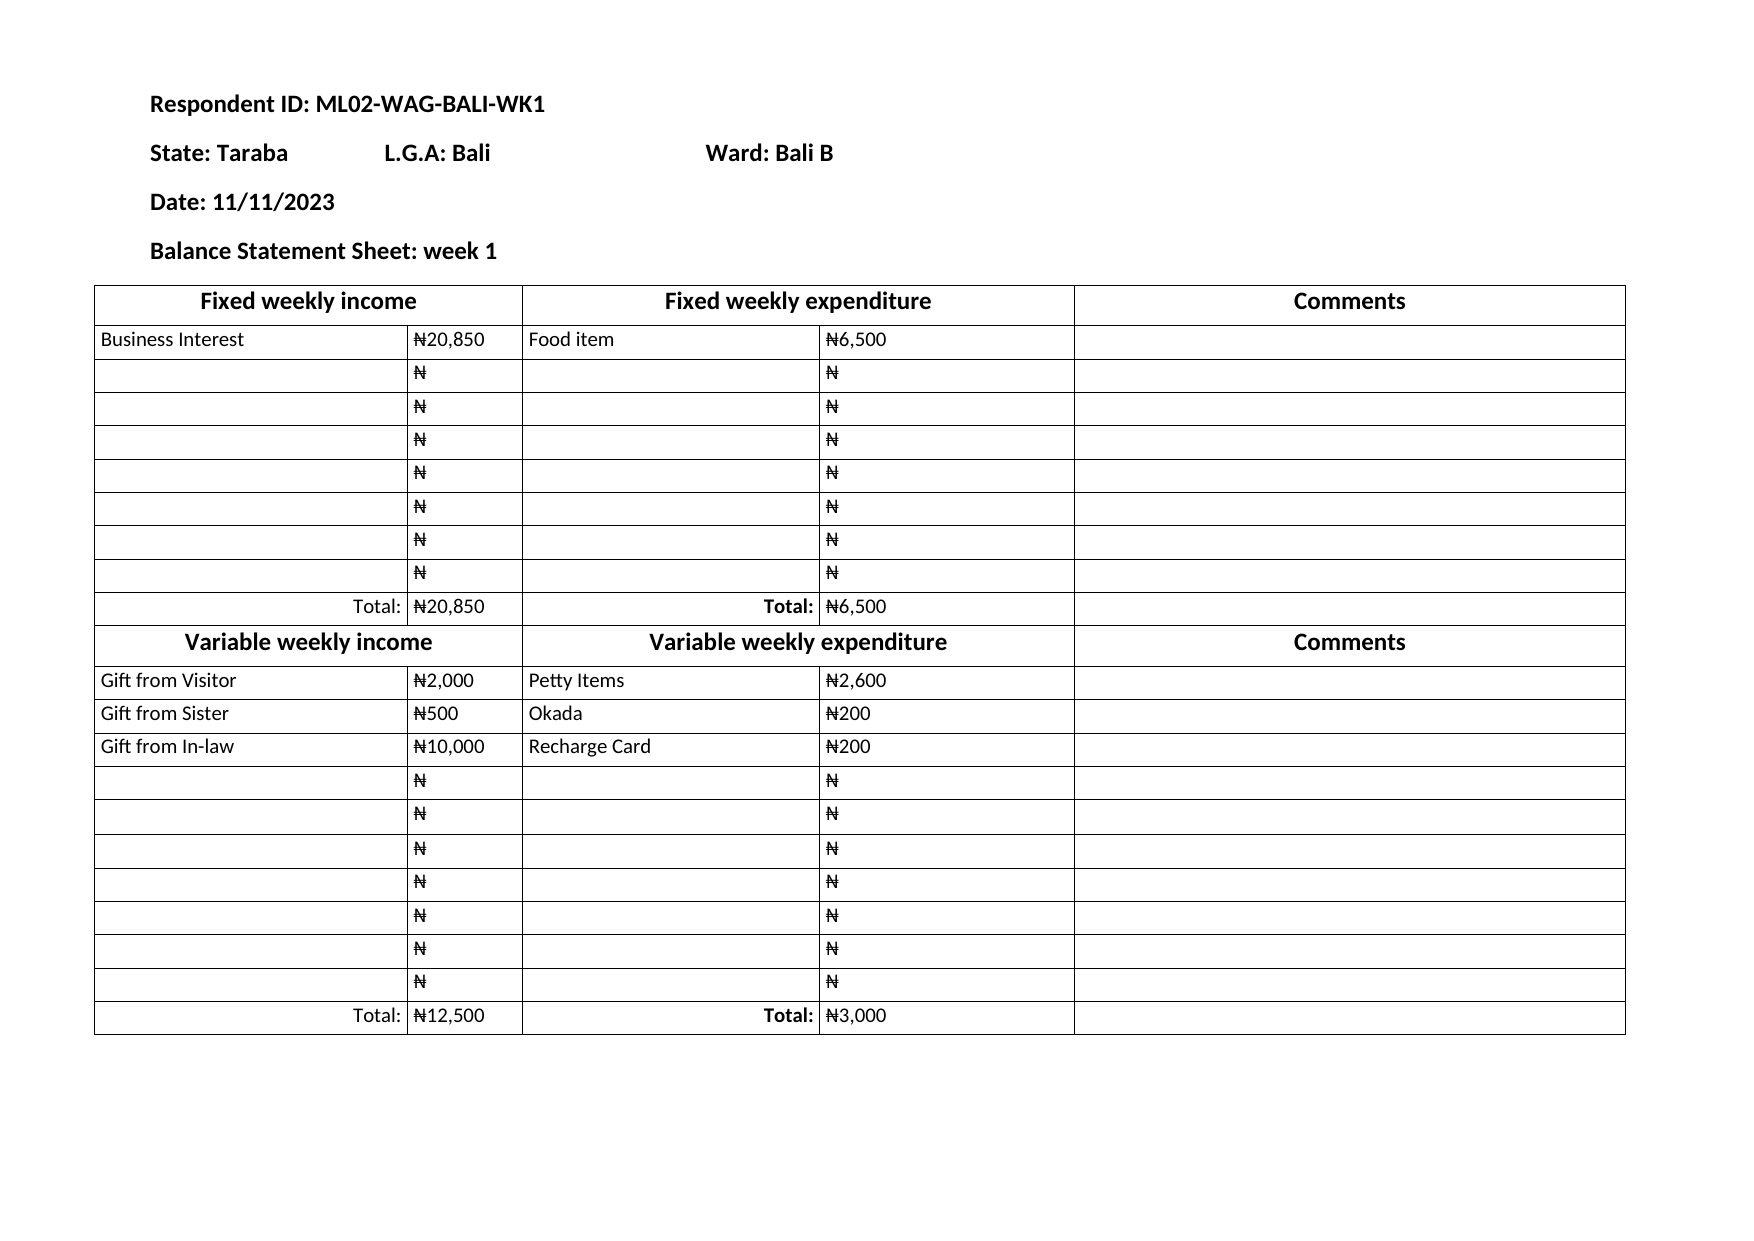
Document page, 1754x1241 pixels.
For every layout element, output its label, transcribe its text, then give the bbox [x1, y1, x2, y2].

table_cell ₦12,500 [408, 1002, 522, 1034]
table_cell [523, 426, 819, 458]
table_cell [95, 526, 407, 558]
table_cell ₦ [408, 493, 522, 525]
table_cell [1075, 767, 1625, 799]
table_cell [523, 935, 819, 968]
table_header Fixed weekly income [95, 286, 522, 325]
table_cell Total: [95, 593, 407, 625]
table_cell ₦ [820, 800, 1074, 834]
table_cell [523, 835, 819, 868]
table_cell [523, 393, 819, 425]
table_cell [95, 360, 407, 392]
table_cell [1075, 734, 1625, 766]
table_cell Gift from Visitor [95, 667, 407, 699]
table_cell ₦20,850 [408, 593, 522, 625]
table_cell ₦ [820, 969, 1074, 1001]
table_cell Business Interest [95, 326, 407, 358]
table_cell ₦ [408, 560, 522, 592]
table_cell ₦ [408, 360, 522, 392]
table_cell Recharge Card [523, 734, 819, 766]
table_cell ₦ [408, 800, 522, 834]
table_cell ₦ [408, 902, 522, 934]
table_cell [523, 767, 819, 799]
table_cell [1075, 393, 1625, 425]
table_cell [1075, 460, 1625, 492]
table_cell ₦ [820, 935, 1074, 968]
table_cell ₦ [820, 869, 1074, 901]
table_cell [95, 560, 407, 592]
table_cell [1075, 426, 1625, 458]
table_cell [1075, 1002, 1625, 1034]
table_cell [523, 902, 819, 934]
table_cell ₦ [408, 426, 522, 458]
table_cell [523, 800, 819, 834]
table_cell Food item [523, 326, 819, 358]
table_cell [1075, 593, 1625, 625]
table_cell ₦ [820, 360, 1074, 392]
table_cell ₦ [820, 902, 1074, 934]
table_cell ₦ [408, 767, 522, 799]
table_cell Variable weekly income [95, 626, 522, 666]
table_cell [1075, 969, 1625, 1001]
table_cell [95, 869, 407, 901]
table_cell [1075, 326, 1625, 358]
table_cell [95, 835, 407, 868]
table_cell [523, 869, 819, 901]
table_cell ₦500 [408, 700, 522, 733]
table_cell [523, 560, 819, 592]
table_cell [95, 493, 407, 525]
table_cell [1075, 700, 1625, 733]
table_cell [523, 526, 819, 558]
table_cell ₦6,500 [820, 326, 1074, 358]
table_cell ₦ [820, 426, 1074, 458]
table_cell [95, 460, 407, 492]
table_header Comments [1075, 286, 1625, 325]
table_cell [1075, 869, 1625, 901]
table_cell ₦ [408, 935, 522, 968]
table_cell ₦6,500 [820, 593, 1074, 625]
text Respondent ID: ML02-WAG-BALI-WK1 [150, 89, 1604, 119]
table_cell [95, 935, 407, 968]
table_cell ₦3,000 [820, 1002, 1074, 1034]
table_cell Total: [523, 1002, 819, 1034]
table_cell Gift from In-law [95, 734, 407, 766]
table_cell ₦ [408, 869, 522, 901]
table_cell Total: [95, 1002, 407, 1034]
table_cell ₦ [820, 393, 1074, 425]
table_cell ₦10,000 [408, 734, 522, 766]
table_cell [523, 360, 819, 392]
table_cell [95, 393, 407, 425]
table_cell [1075, 493, 1625, 525]
table_cell [95, 969, 407, 1001]
table_cell [523, 969, 819, 1001]
text State: Taraba L.G.A: Bali Ward: Bali B [150, 138, 1604, 168]
table_cell Gift from Sister [95, 700, 407, 733]
table_cell Variable weekly expenditure [523, 626, 1074, 666]
table_cell ₦ [408, 393, 522, 425]
table_cell [1075, 360, 1625, 392]
table_cell [1075, 560, 1625, 592]
table_cell Okada [523, 700, 819, 733]
text Balance Statement Sheet: week 1 [150, 236, 1604, 266]
table_header Fixed weekly expenditure [523, 286, 1074, 325]
table_cell [95, 902, 407, 934]
table_cell [1075, 902, 1625, 934]
table_cell [523, 460, 819, 492]
table_cell [1075, 667, 1625, 699]
table_cell Total: [523, 593, 819, 625]
table_cell ₦ [408, 460, 522, 492]
table_cell ₦200 [820, 700, 1074, 733]
table_cell ₦ [820, 767, 1074, 799]
table_cell [523, 493, 819, 525]
table_cell [95, 767, 407, 799]
table_cell [1075, 835, 1625, 868]
table_cell ₦ [408, 835, 522, 868]
table_cell [1075, 800, 1625, 834]
text Date: 11/11/2023 [150, 187, 1604, 217]
table_cell ₦ [408, 969, 522, 1001]
table_cell ₦2,000 [408, 667, 522, 699]
table_cell ₦200 [820, 734, 1074, 766]
table_cell [95, 426, 407, 458]
table_cell ₦20,850 [408, 326, 522, 358]
table_cell ₦ [408, 526, 522, 558]
table_cell ₦ [820, 493, 1074, 525]
table_cell [1075, 935, 1625, 968]
table_cell [95, 800, 407, 834]
table_cell ₦ [820, 560, 1074, 592]
table_cell [1075, 526, 1625, 558]
table_cell ₦ [820, 526, 1074, 558]
table_cell Petty Items [523, 667, 819, 699]
table_cell Comments [1075, 626, 1625, 666]
table_cell ₦2,600 [820, 667, 1074, 699]
table_cell ₦ [820, 460, 1074, 492]
table_cell ₦ [820, 835, 1074, 868]
